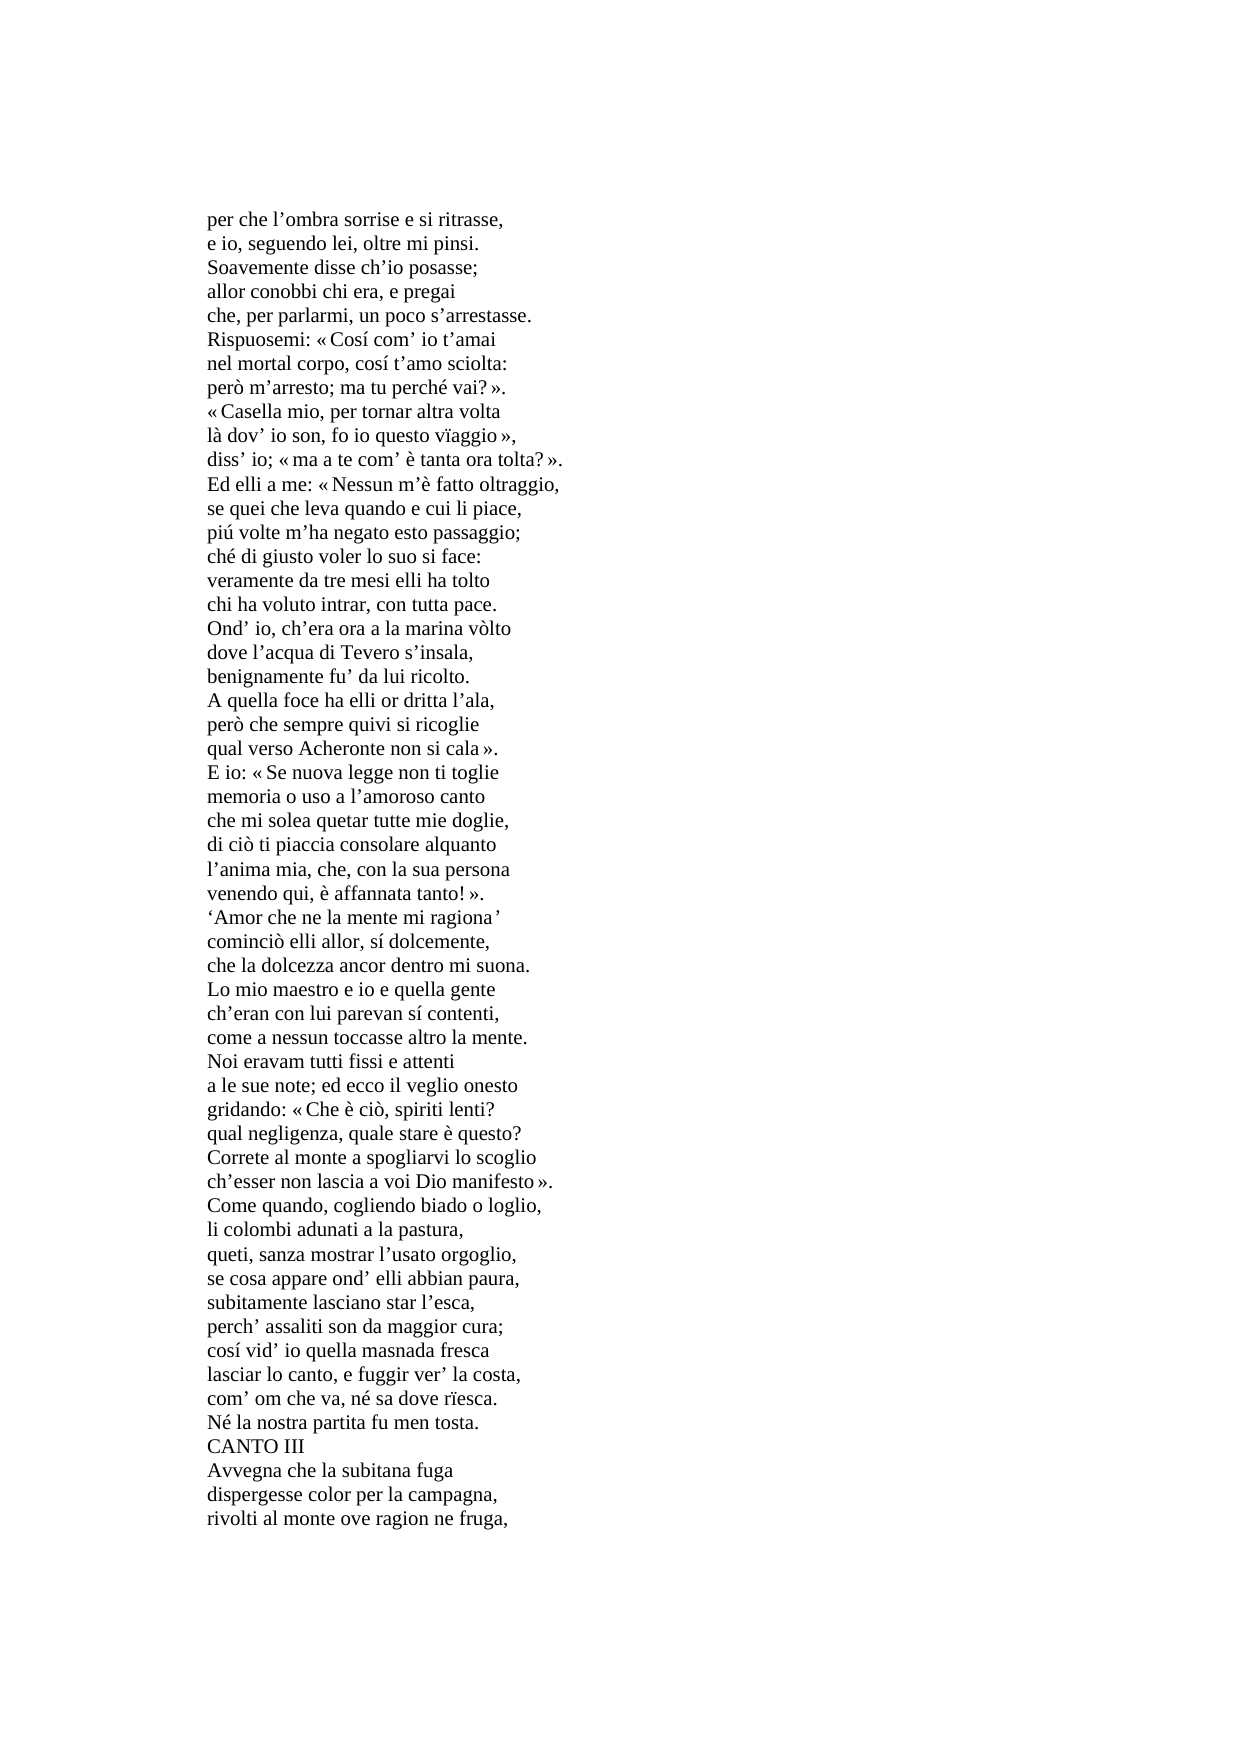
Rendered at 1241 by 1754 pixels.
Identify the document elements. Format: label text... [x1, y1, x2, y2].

text e io, seguendo lei, oltre mi pinsi. [207, 231, 1033, 255]
text ‘Amor che ne la mente mi ragiona ’ [207, 904, 1033, 929]
text cosí vid’ io quella masnada fresca [207, 1338, 1033, 1362]
text di ciò ti piaccia consolare alquanto [207, 832, 1033, 856]
text Né la nostra partita fu men tosta. [207, 1410, 1033, 1434]
text che la dolcezza ancor dentro mi suona. [207, 953, 1033, 977]
text Soavemente disse ch’io posasse; [207, 255, 1033, 279]
text che, per parlarmi, un poco s’arrestasse. [207, 303, 1033, 327]
text Avvegna che la subitana fuga [207, 1458, 1033, 1482]
text nel mortal corpo, cosí t’amo sciolta: [207, 351, 1033, 375]
text Rispuosemi: « Cosí com’ io t’amai [207, 327, 1033, 351]
text veramente da tre mesi elli ha tolto [207, 568, 1033, 592]
text E io: « Se nuova legge non ti toglie [207, 760, 1033, 784]
text che mi solea quetar tutte mie doglie, [207, 808, 1033, 832]
text dispergesse color per la campagna, [207, 1482, 1033, 1506]
text qual negligenza, quale stare è questo? [207, 1121, 1033, 1145]
text Ond’ io, ch’era ora a la marina vòlto [207, 616, 1033, 640]
text per che l’ombra sorrise e si ritrasse, [207, 207, 1033, 231]
text Noi eravam tutti fissi e attenti [207, 1049, 1033, 1073]
text però m’arresto; ma tu perché vai? ». [207, 375, 1033, 399]
text come a nessun toccasse altro la mente. [207, 1025, 1033, 1049]
text là dov’ io son, fo io questo vïaggio », [207, 423, 1033, 447]
text però che sempre quivi si ricoglie [207, 712, 1033, 736]
text cominciò elli allor, sí dolcemente, [207, 929, 1033, 953]
text A quella foce ha elli or dritta l’ala, [207, 688, 1033, 712]
text se quei che leva quando e cui li piace, [207, 496, 1033, 519]
text a le sue note; ed ecco il veglio onesto [207, 1073, 1033, 1097]
text ché di giusto voler lo suo si face: [207, 544, 1033, 568]
text lasciar lo canto, e fuggir ver’ la costa, [207, 1362, 1033, 1386]
text se cosa appare ond’ elli abbian paura, [207, 1266, 1033, 1289]
text Come quando, cogliendo biado o loglio, [207, 1193, 1033, 1217]
text com’ om che va, né sa dove rïesca. [207, 1386, 1033, 1410]
text CANTO III [207, 1434, 1033, 1458]
text perch’ assaliti son da maggior cura; [207, 1314, 1033, 1338]
text ch’esser non lascia a voi Dio manifesto ». [207, 1169, 1033, 1193]
text Lo mio maestro e io e quella gente [207, 977, 1033, 1001]
text benignamente fu’ da lui ricolto. [207, 664, 1033, 688]
text l’anima mia, che, con la sua persona [207, 856, 1033, 881]
text chi ha voluto intrar, con tutta pace. [207, 592, 1033, 616]
text dove l’acqua di Tevero s’insala, [207, 640, 1033, 664]
text diss’ io; « ma a te com’ è tanta ora tolta? ». [207, 447, 1033, 471]
text li colombi adunati a la pastura, [207, 1217, 1033, 1241]
text queti, sanza mostrar l’usato orgoglio, [207, 1241, 1033, 1266]
text Ed elli a me: « Nessun m’è fatto oltraggio, [207, 471, 1033, 496]
text Correte al monte a spogliarvi lo scoglio [207, 1145, 1033, 1169]
text rivolti al monte ove ragion ne fruga, [207, 1506, 1033, 1530]
text « Casella mio, per tornar altra volta [207, 399, 1033, 423]
text piú volte m’ha negato esto passaggio; [207, 519, 1033, 544]
text gridando: « Che è ciò, spiriti lenti? [207, 1097, 1033, 1121]
text allor conobbi chi era, e pregai [207, 279, 1033, 303]
text qual verso Acheronte non si cala ». [207, 736, 1033, 760]
text ch’eran con lui parevan sí contenti, [207, 1001, 1033, 1025]
text subitamente lasciano star l’esca, [207, 1289, 1033, 1314]
text venendo qui, è affannata tanto! ». [207, 881, 1033, 904]
text memoria o uso a l’amoroso canto [207, 784, 1033, 808]
